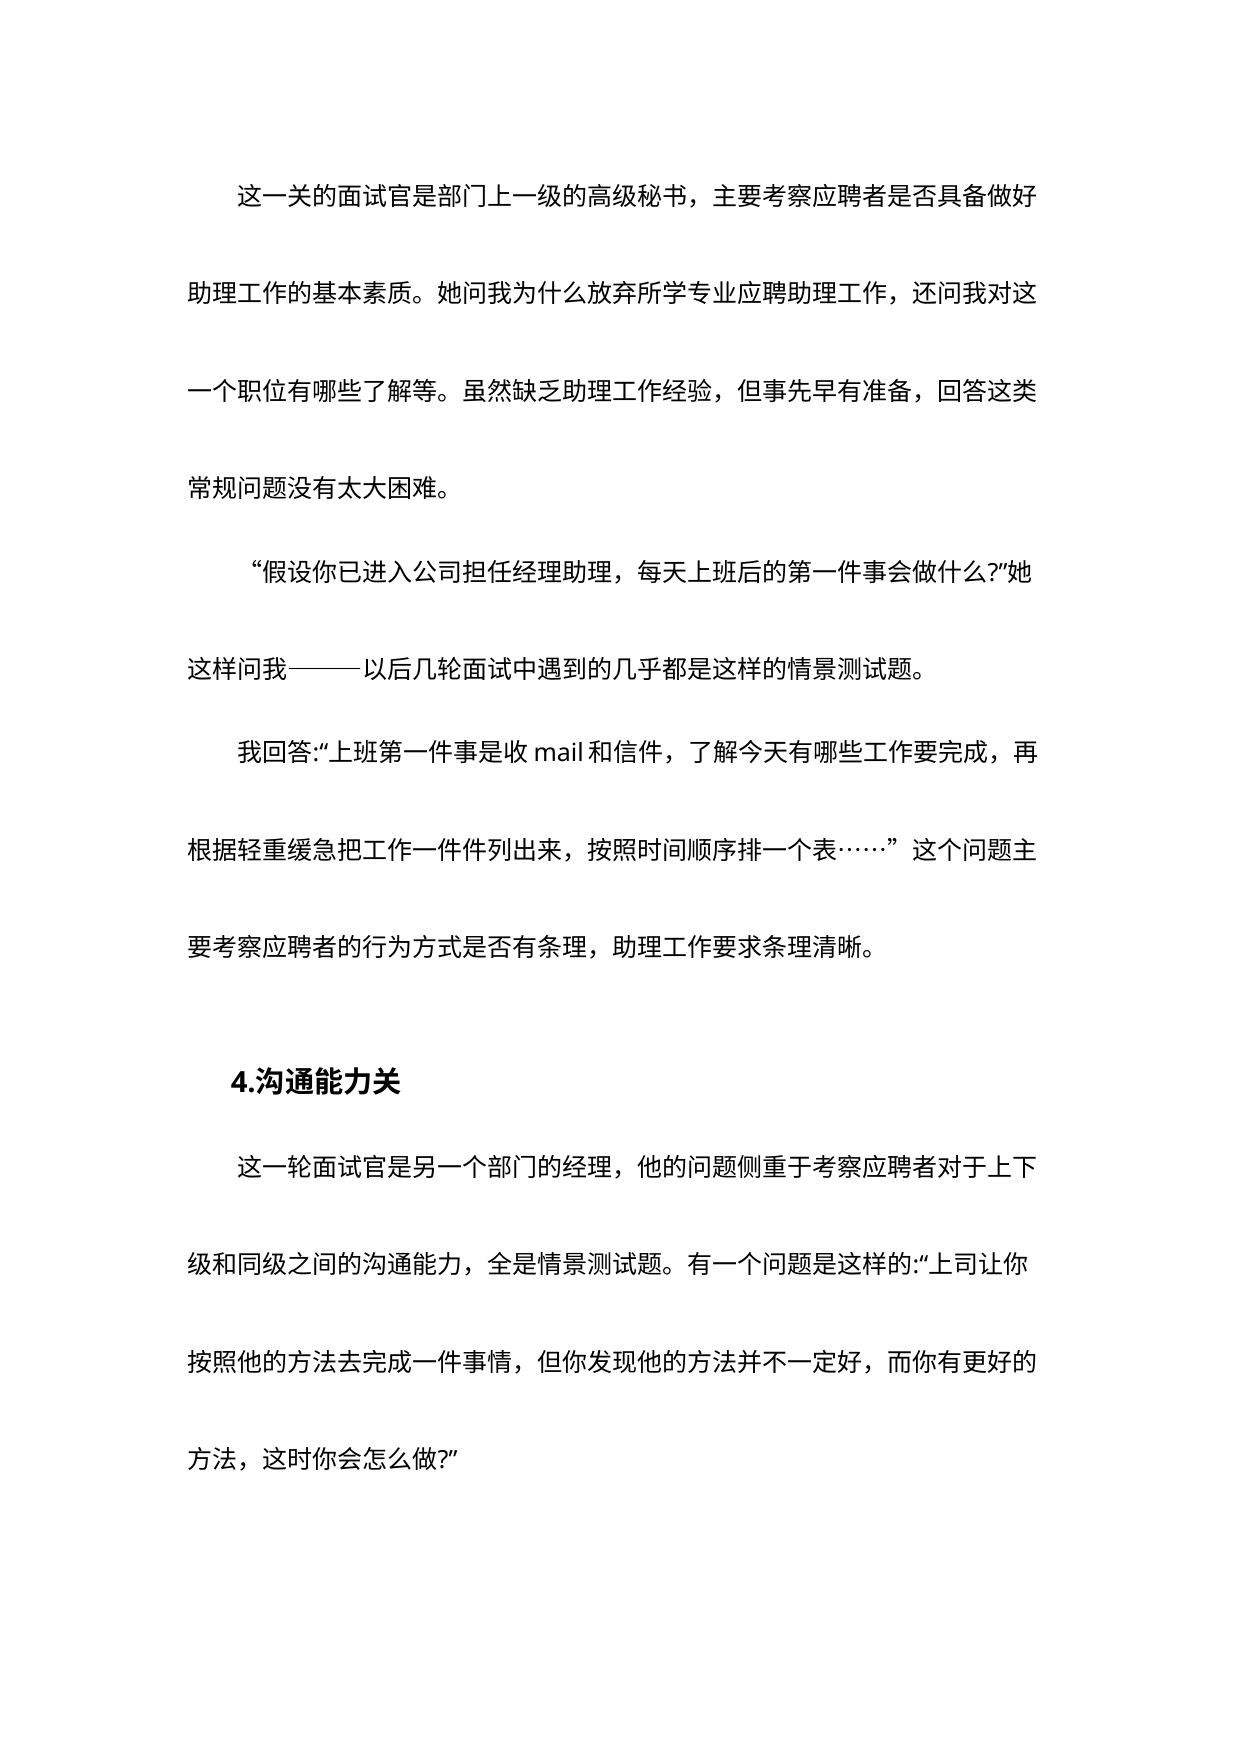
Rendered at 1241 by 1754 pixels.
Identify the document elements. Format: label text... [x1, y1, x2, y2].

text 这一关的面试官是部门上一级的高级秘书，主要考察应聘者是否具备做好助理工作的基本素质。她问我为什么放弃所学专业应聘助理工作，还问我对这一个职位有哪些了解等。虽然缺乏助理工作经验，但事先早有准备，回答这类常规问题没有太大困难。 [187, 162, 1053, 519]
text 这一轮面试官是另一个部门的经理，他的问题侧重于考察应聘者对于上下级和同级之间的沟通能力，全是情景测试题。有一个问题是这样的:“上司让你按照他的方法去完成一件事情，但你发现他的方法并不一定好，而你有更好的方法，这时你会怎么做?” [187, 1133, 1053, 1491]
text “假设你已进入公司担任经理助理，每天上班后的第一件事会做什么?”她这样问我———以后几轮面试中遇到的几乎都是这样的情景测试题。 [187, 538, 1053, 700]
text 我回答:“上班第一件事是收mail和信件，了解今天有哪些工作要完成，再根据轻重缓急把工作一件件列出来，按照时间顺序排一个表……”这个问题主要考察应聘者的行为方式是否有条理，助理工作要求条理清晰。 [187, 718, 1053, 978]
text 4.沟通能力关 [187, 1047, 1053, 1112]
